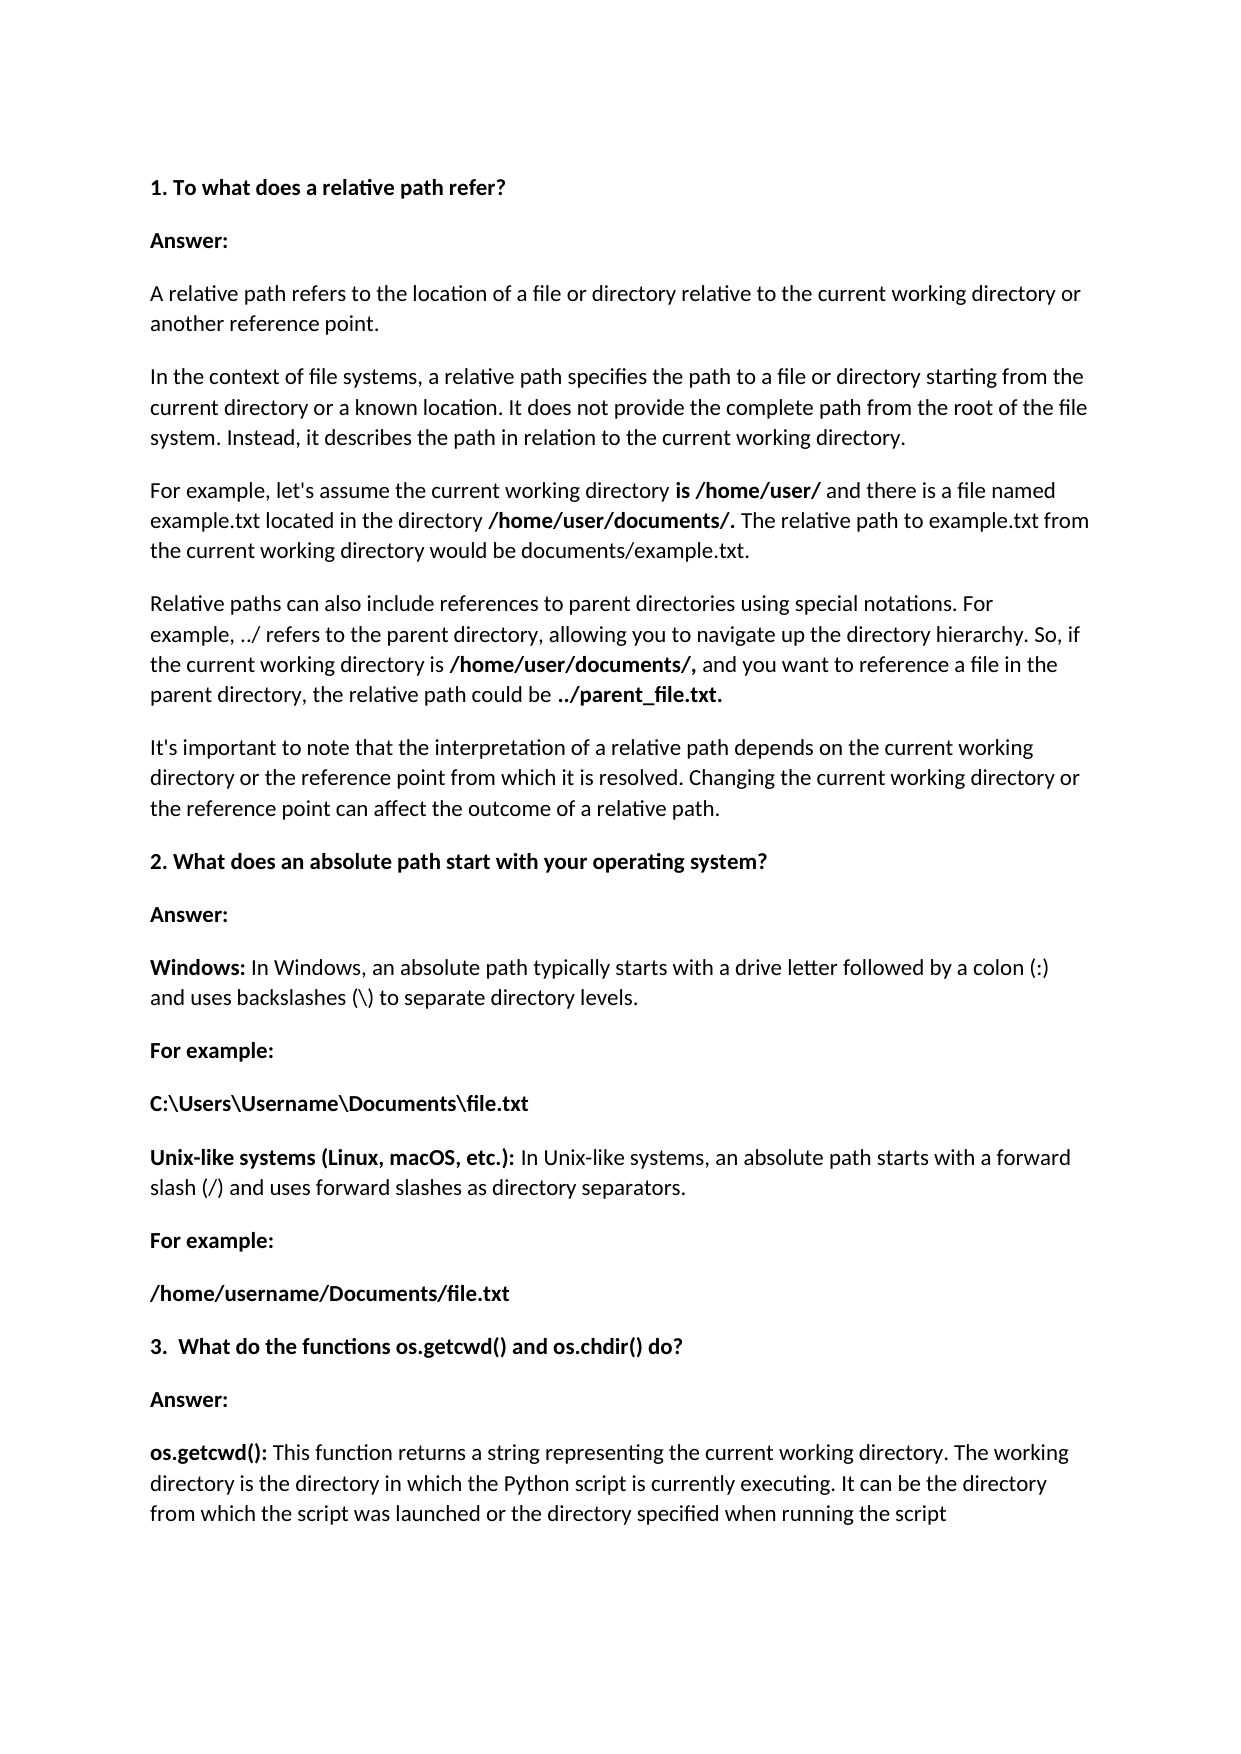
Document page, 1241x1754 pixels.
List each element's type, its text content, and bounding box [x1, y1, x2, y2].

text Windows: In Windows, an absolute path typically starts with a drive letter followed by a colon (:) and uses backslashes (\) to separate directory levels. [150, 953, 1090, 1011]
text C:\Users\Username\Documents\file.txt [150, 1089, 1090, 1118]
text Unix-like systems (Linux, macOS, etc.): In Unix-like systems, an absolute path starts with a forward slash (/) and uses forward slashes as directory separators. [150, 1143, 1090, 1201]
text Answer: [150, 226, 1090, 254]
text For example: [150, 1226, 1090, 1254]
text For example: [150, 1036, 1090, 1064]
text /home/username/Documents/file.txt [150, 1279, 1090, 1307]
text Relative paths can also include references to parent directories using special notations. For example, ../ refers to the parent directory, allowing you to navigate up the directory hierarchy. So, if the current working directory is /home/user/documents/, and you want to reference a file in the parent directory, the relative path could be ../parent_file.txt. [150, 589, 1090, 708]
text In the context of file systems, a relative path specifies the path to a file or directory starting from the current directory or a known location. It does not provide the complete path from the root of the file system. Instead, it describes the path in relation to the current working directory. [150, 362, 1090, 451]
text 3. What do the functions os.getcwd() and os.chdir() do? [150, 1332, 1090, 1360]
text 1. To what does a relative path refer? [150, 173, 1090, 201]
text 2. What does an absolute path start with your operating system? [150, 847, 1090, 875]
text It's important to note that the interpretation of a relative path depends on the current working directory or the reference point from which it is resolved. Changing the current working directory or the reference point can affect the outcome of a relative path. [150, 733, 1090, 822]
text os.getcwd(): This function returns a string representing the current working directory. The working directory is the directory in which the Python script is currently executing. It can be the directory from which the script was launched or the directory specified when running the script [150, 1438, 1090, 1527]
text Answer: [150, 1385, 1090, 1413]
text For example, let's assume the current working directory is /home/user/ and there is a file named example.txt located in the directory /home/user/documents/. The relative path to example.txt from the current working directory would be documents/example.txt. [150, 476, 1090, 564]
text Answer: [150, 900, 1090, 928]
text A relative path refers to the location of a file or directory relative to the current working directory or another reference point. [150, 279, 1090, 337]
